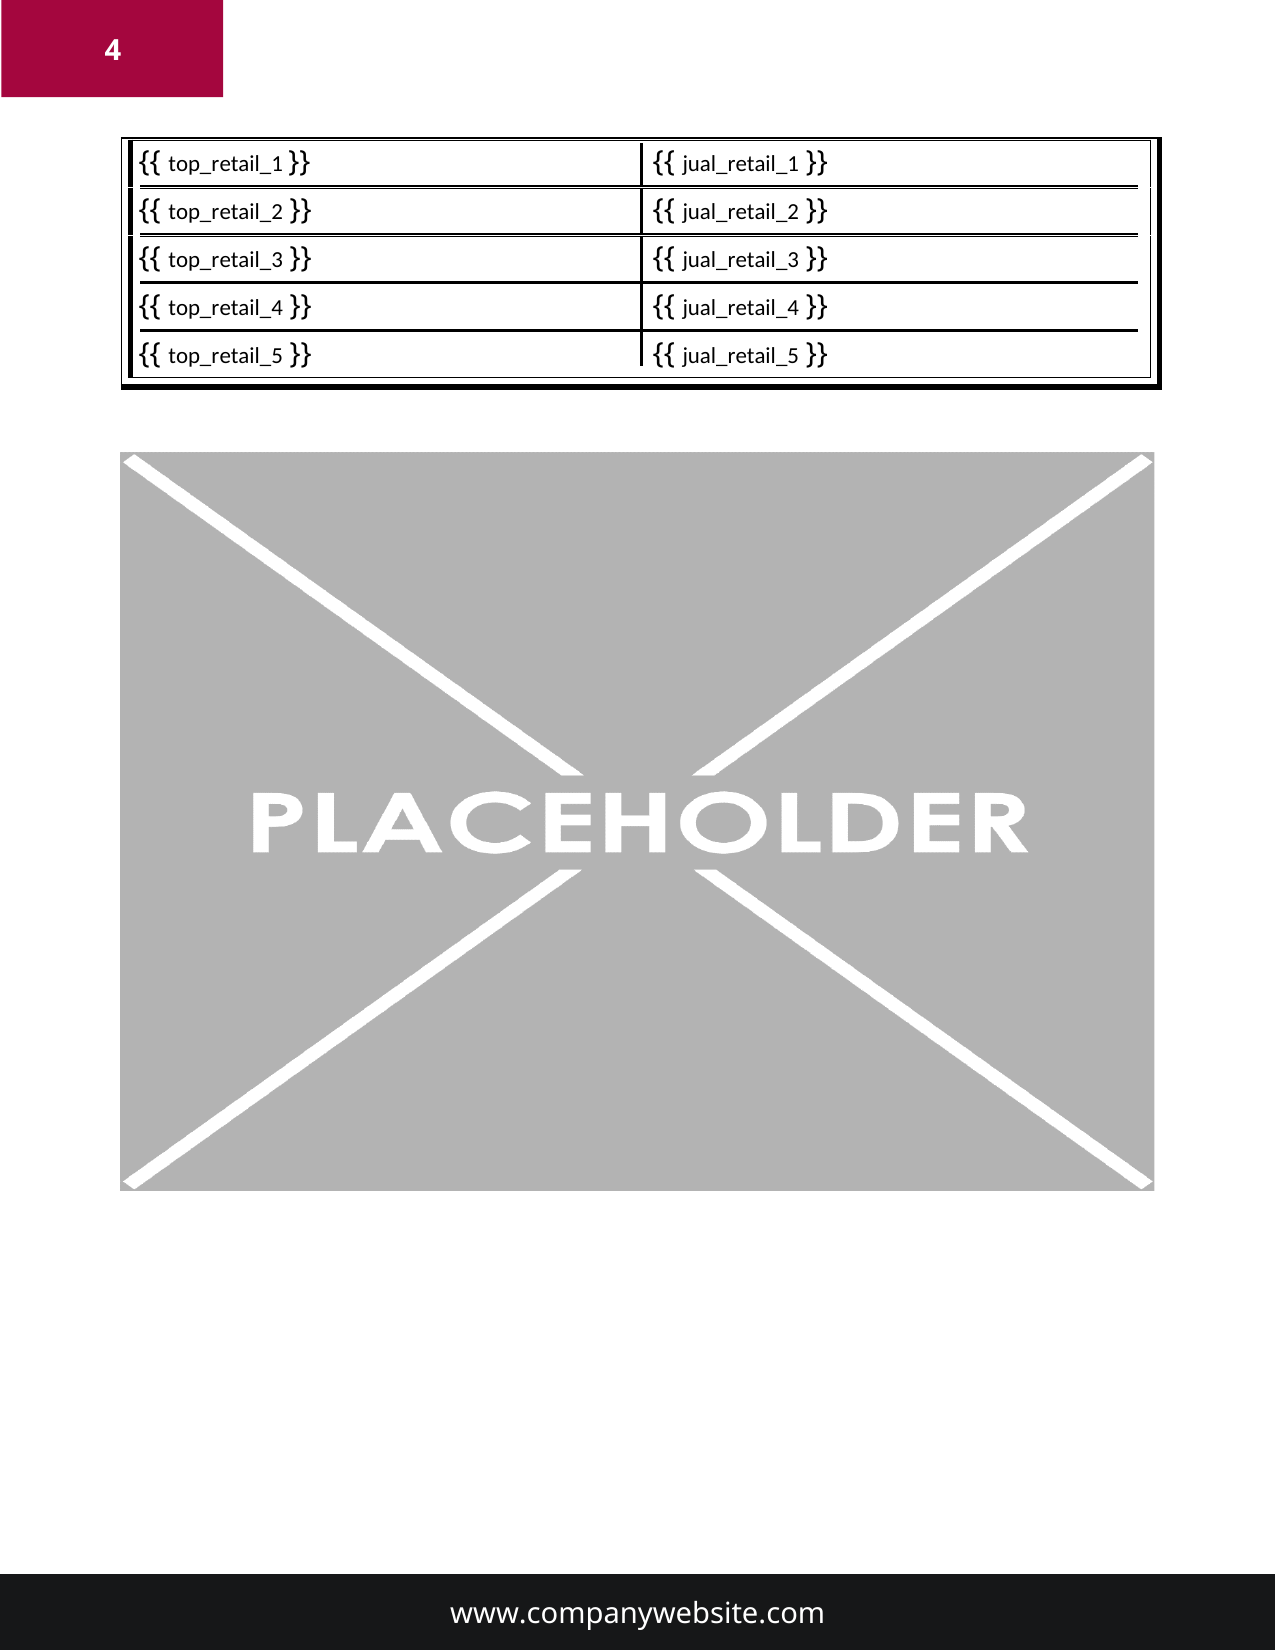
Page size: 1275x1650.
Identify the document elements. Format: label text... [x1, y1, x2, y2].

table_cell {{ top_retail_4 }} [133, 281, 640, 329]
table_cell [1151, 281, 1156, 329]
table_cell {{ jual_retail_3 }} [643, 233, 1150, 281]
picture [120, 452, 1155, 1191]
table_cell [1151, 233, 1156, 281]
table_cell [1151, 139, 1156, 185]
table_cell {{ top_retail_5 }} [133, 329, 641, 377]
table_cell {{ jual_retail_2 }} [643, 185, 1150, 233]
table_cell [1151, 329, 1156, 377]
table_cell {{ jual_retail_1 }} [641, 141, 1150, 185]
table_cell {{ jual_retail_4 }} [643, 281, 1150, 329]
table_cell {{ top_retail_3 }} [133, 233, 640, 281]
table_cell {{ top_retail_1 }} [133, 141, 641, 185]
table_cell {{ jual_retail_5 }} [641, 329, 1150, 377]
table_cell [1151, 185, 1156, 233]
table_cell {{ top_retail_2 }} [133, 185, 640, 233]
